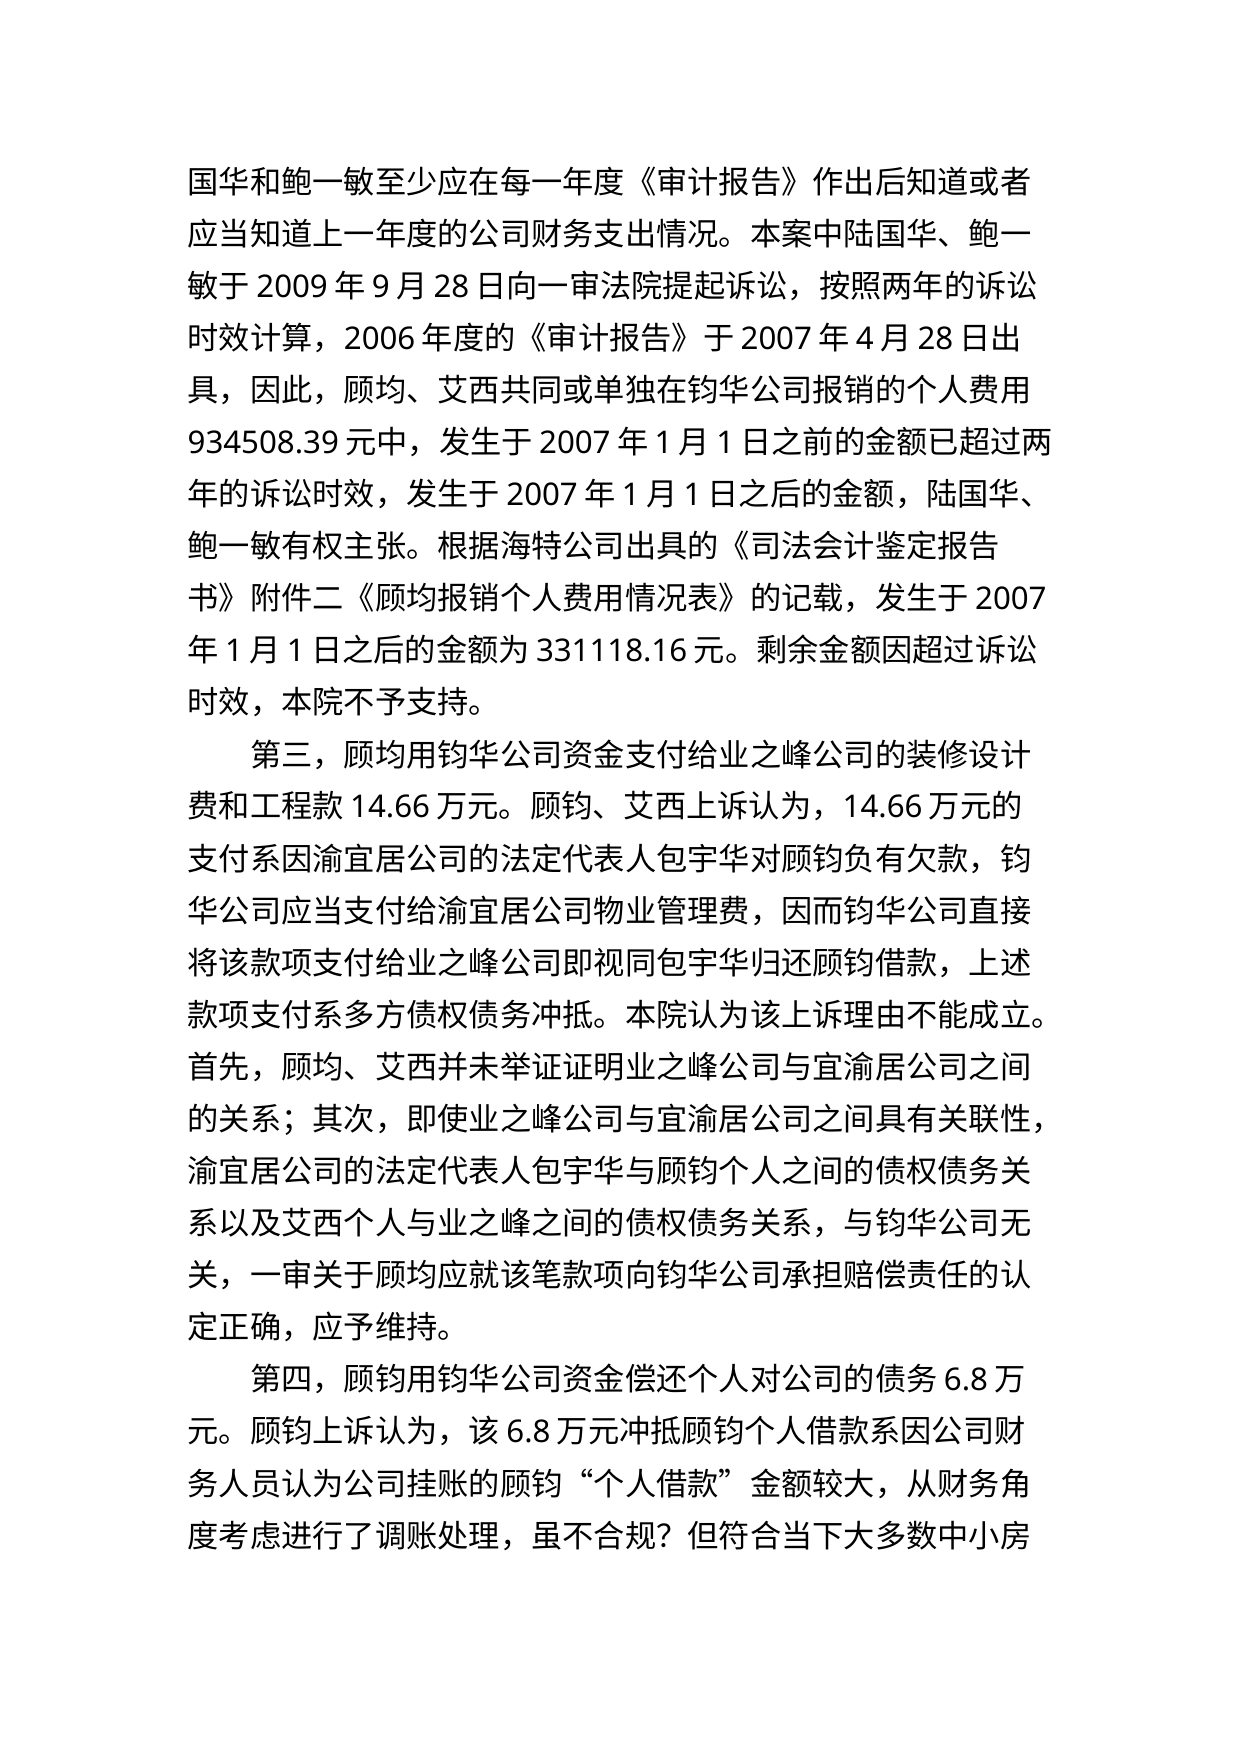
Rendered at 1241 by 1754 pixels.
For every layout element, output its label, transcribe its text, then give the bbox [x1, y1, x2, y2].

text 第三，顾均用钧华公司资金支付给业之峰公司的装修设计费和工程款14.66万元。顾钧、艾西上诉认为，14.66万元的支付系因渝宜居公司的法定代表人包宇华对顾钧负有欠款，钧华公司应当支付给渝宜居公司物业管理费，因而钧华公司直接将该款项支付给业之峰公司即视同包宇华归还顾钧借款，上述款项支付系多方债权债务冲抵。本院认为该上诉理由不能成立。首先，顾均、艾西并未举证证明业之峰公司与宜渝居公司之间的关系；其次，即使业之峰公司与宜渝居公司之间具有关联性，渝宜居公司的法定代表人包宇华与顾钧个人之间的债权债务关系以及艾西个人与业之峰之间的债权债务关系，与钧华公司无关，一审关于顾均应就该笔款项向钧华公司承担赔偿责任的认定正确，应予维持。 [187, 723, 1053, 1348]
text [187, 1348, 1053, 1556]
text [187, 150, 1053, 723]
